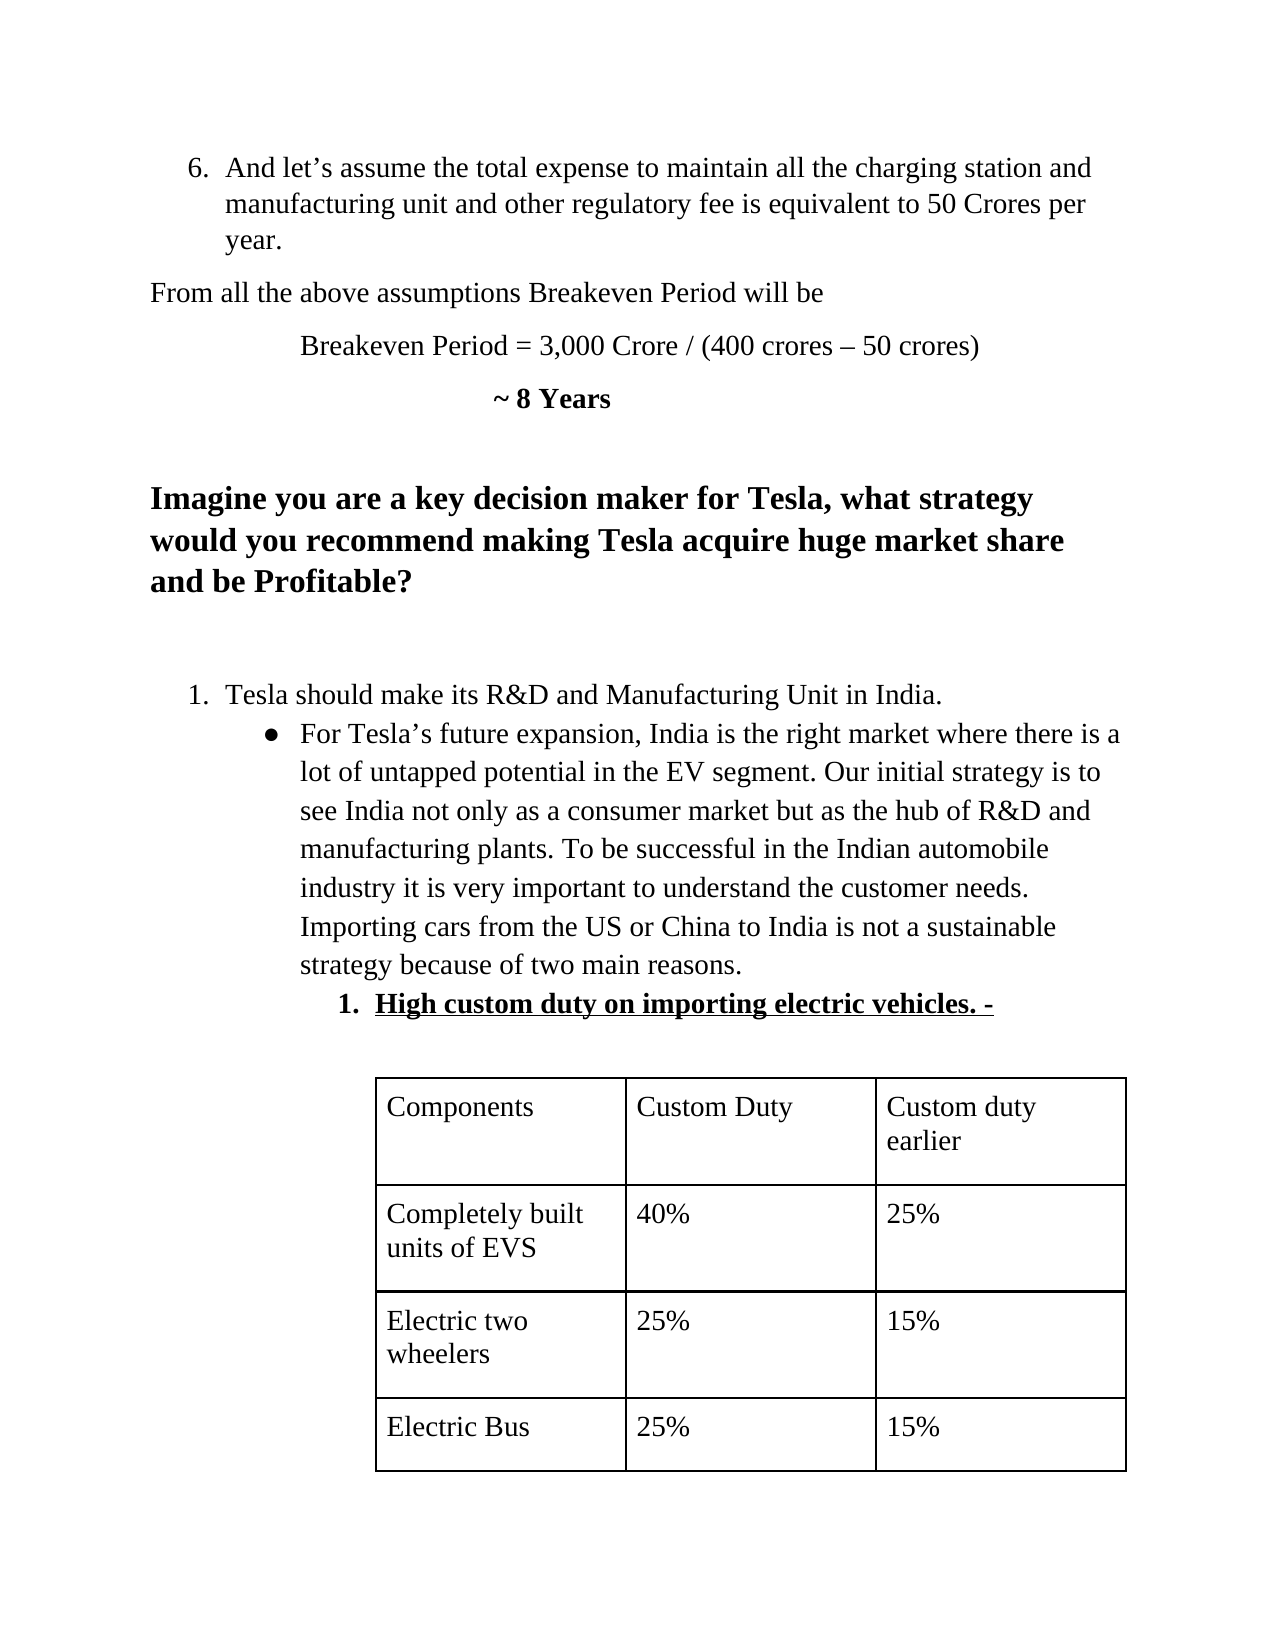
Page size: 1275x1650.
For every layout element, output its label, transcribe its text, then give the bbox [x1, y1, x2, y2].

table_cell 40% [627, 1186, 875, 1290]
table_header Custom duty earlier [877, 1079, 1125, 1184]
table_cell Electric two wheelers [377, 1293, 625, 1397]
table_cell Completely built units of EVS [377, 1186, 625, 1290]
table_cell Electric Bus [377, 1399, 625, 1470]
text ~ 8 Years [150, 381, 1125, 414]
table_cell 25% [627, 1293, 875, 1397]
table_cell 25% [627, 1399, 875, 1470]
text From all the above assumptions Breakeven Period will be [150, 275, 1125, 309]
list And let’s assume the total expense to maintain all the charging station and manufacturing unit and other regulatory fee is equivalent to 50 Crores per year. [187, 150, 1125, 256]
table_header Custom Duty [627, 1079, 875, 1184]
table_header Components [377, 1079, 625, 1184]
text Breakeven Period = 3,000 Crore / (400 crores – 50 crores) [150, 328, 1125, 361]
list For Tesla’s future expansion, India is the right market where there is a lot of untapped potential in the EV segment. Our initial strategy is to see India not only as a consumer market but as the hub of R&D and manufacturing plants. To be successful in the Indian automobile industry it is very important to understand the customer needs. Importing cars from the US or China to India is not a sustainable strategy because of two main reasons. [262, 716, 1125, 981]
table_cell 15% [877, 1399, 1125, 1470]
list Tesla should make its R&D and Manufacturing Unit in India. [187, 677, 1125, 711]
text Imagine you are a key decision maker for Tesla, what strategy would you recommend making Tesla acquire huge market share and be Profitable? [150, 479, 1125, 600]
list High custom duty on importing electric vehicles. - [337, 986, 1125, 1019]
table_cell 15% [877, 1293, 1125, 1397]
table_cell 25% [877, 1186, 1125, 1290]
